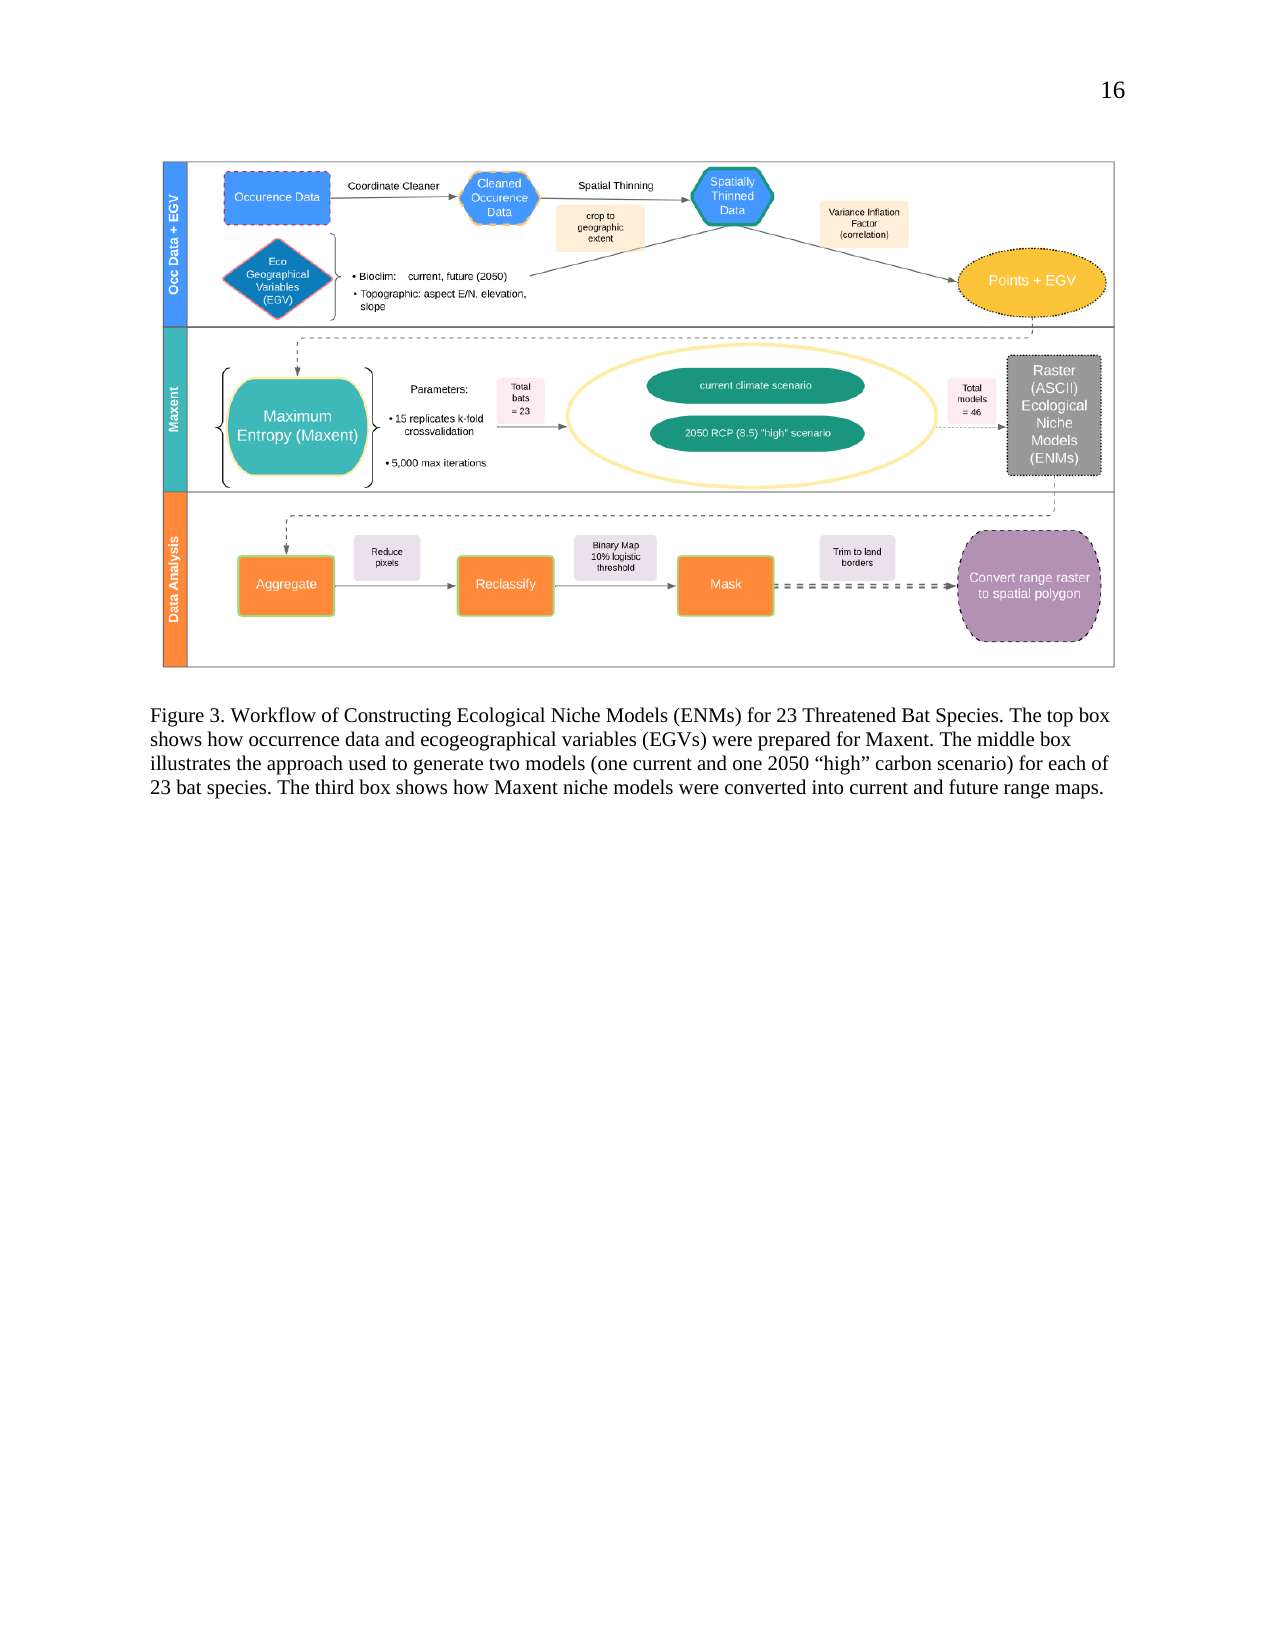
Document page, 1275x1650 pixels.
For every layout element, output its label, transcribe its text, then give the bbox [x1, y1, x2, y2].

text Figure 3. Workflow of Constructing Ecological Niche Models (ENMs) for 23 Threatened Bat Species. The top box shows how occurrence data and ecogeographical variables (EGVs) were prepared for Maxent. The middle box illustrates the approach used to generate two models (one current and one 2050 “high” carbon scenario) for each of 23 bat species. The third box shows how Maxent niche models were converted into current and future range maps. [150, 703, 1125, 799]
